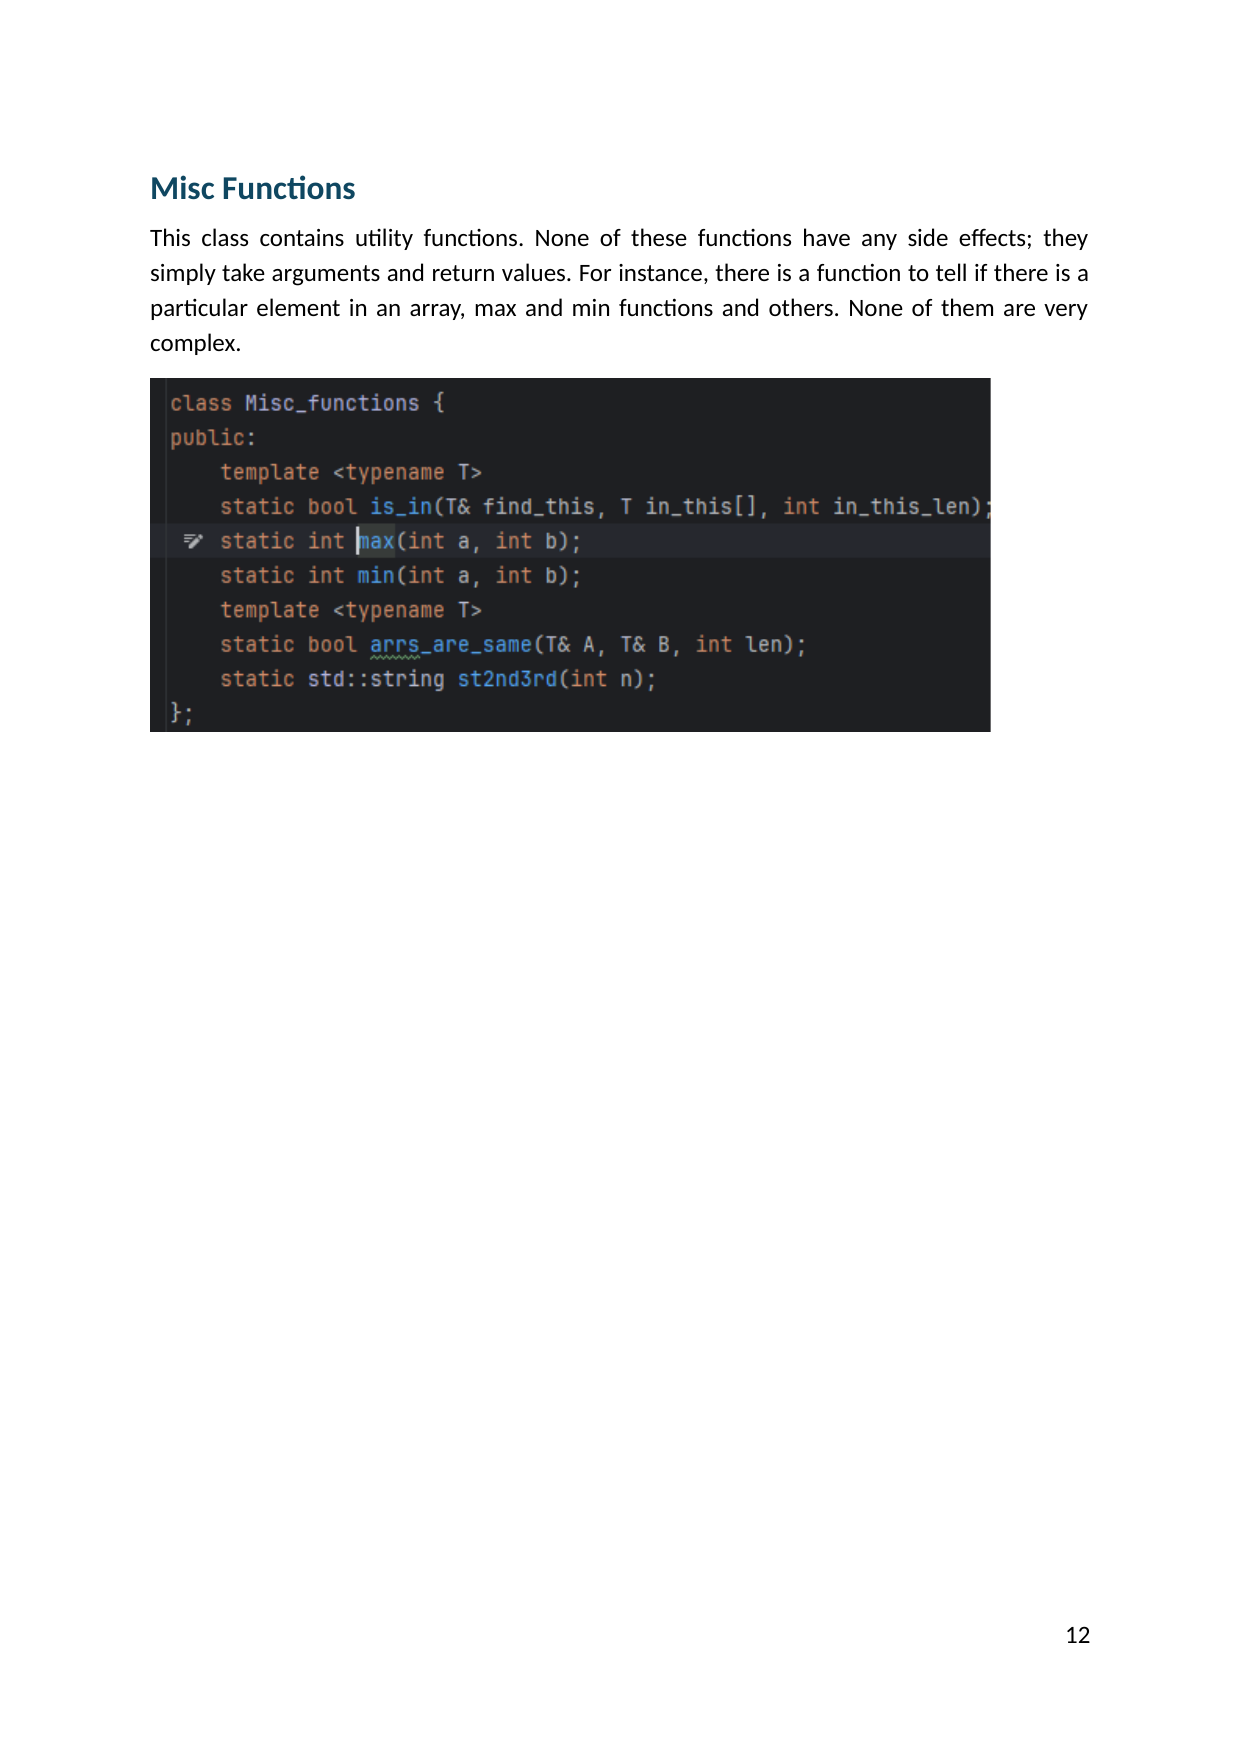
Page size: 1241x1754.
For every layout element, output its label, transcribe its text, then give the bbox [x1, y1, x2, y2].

subtitle Misc Functions [150, 167, 1090, 207]
text This class contains utility functions. None of these functions have any side effects; they simply take arguments and return values. For instance, there is a function to tell if there is a particular element in an array, max and min functions and others. None of them are very complex. [150, 222, 1090, 357]
picture [150, 378, 991, 732]
